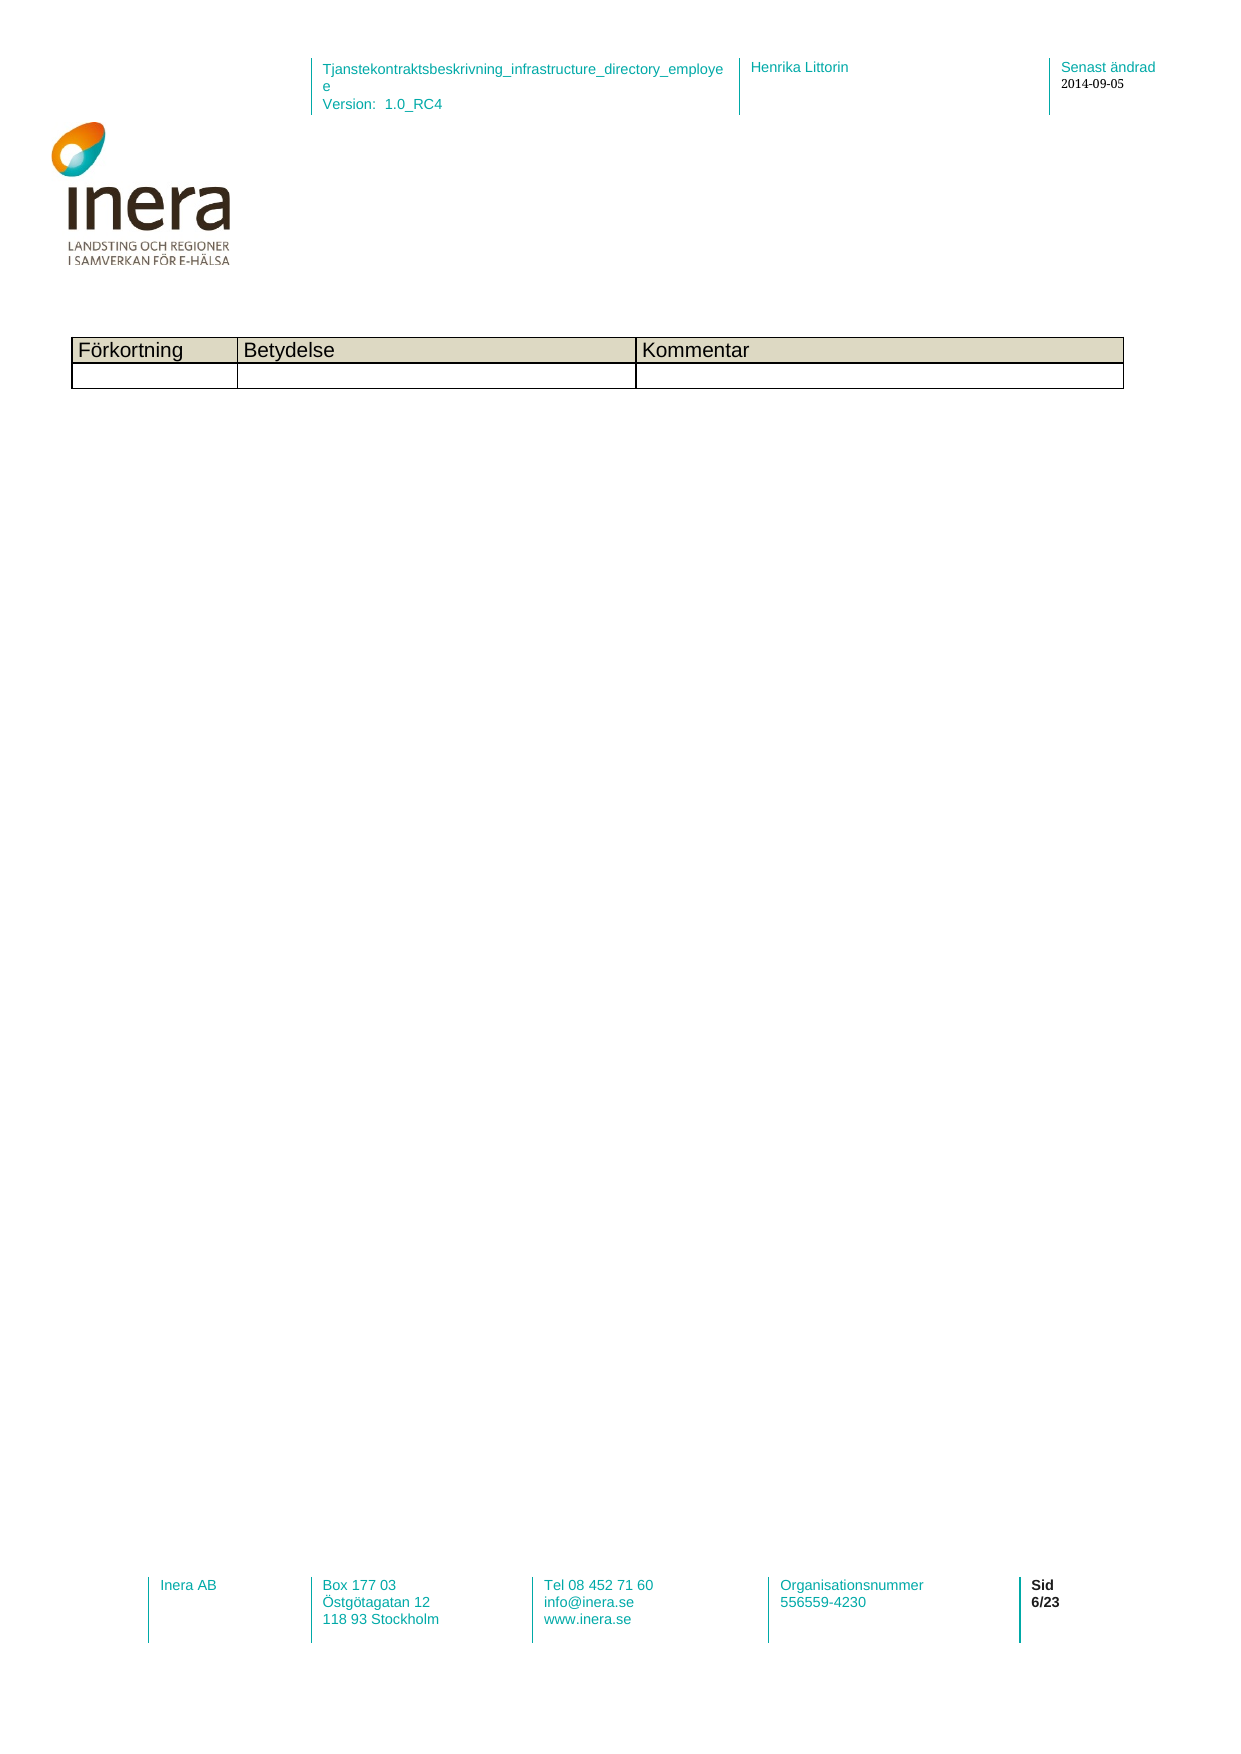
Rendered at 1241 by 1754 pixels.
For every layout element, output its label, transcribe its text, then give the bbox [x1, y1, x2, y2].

table_header Betydelse [238, 338, 635, 362]
table_cell [637, 364, 1123, 388]
table_header Kommentar [637, 338, 1123, 362]
picture [51, 122, 230, 265]
table_cell [73, 364, 237, 388]
table_cell [238, 364, 635, 388]
table_header Förkortning [73, 338, 237, 362]
